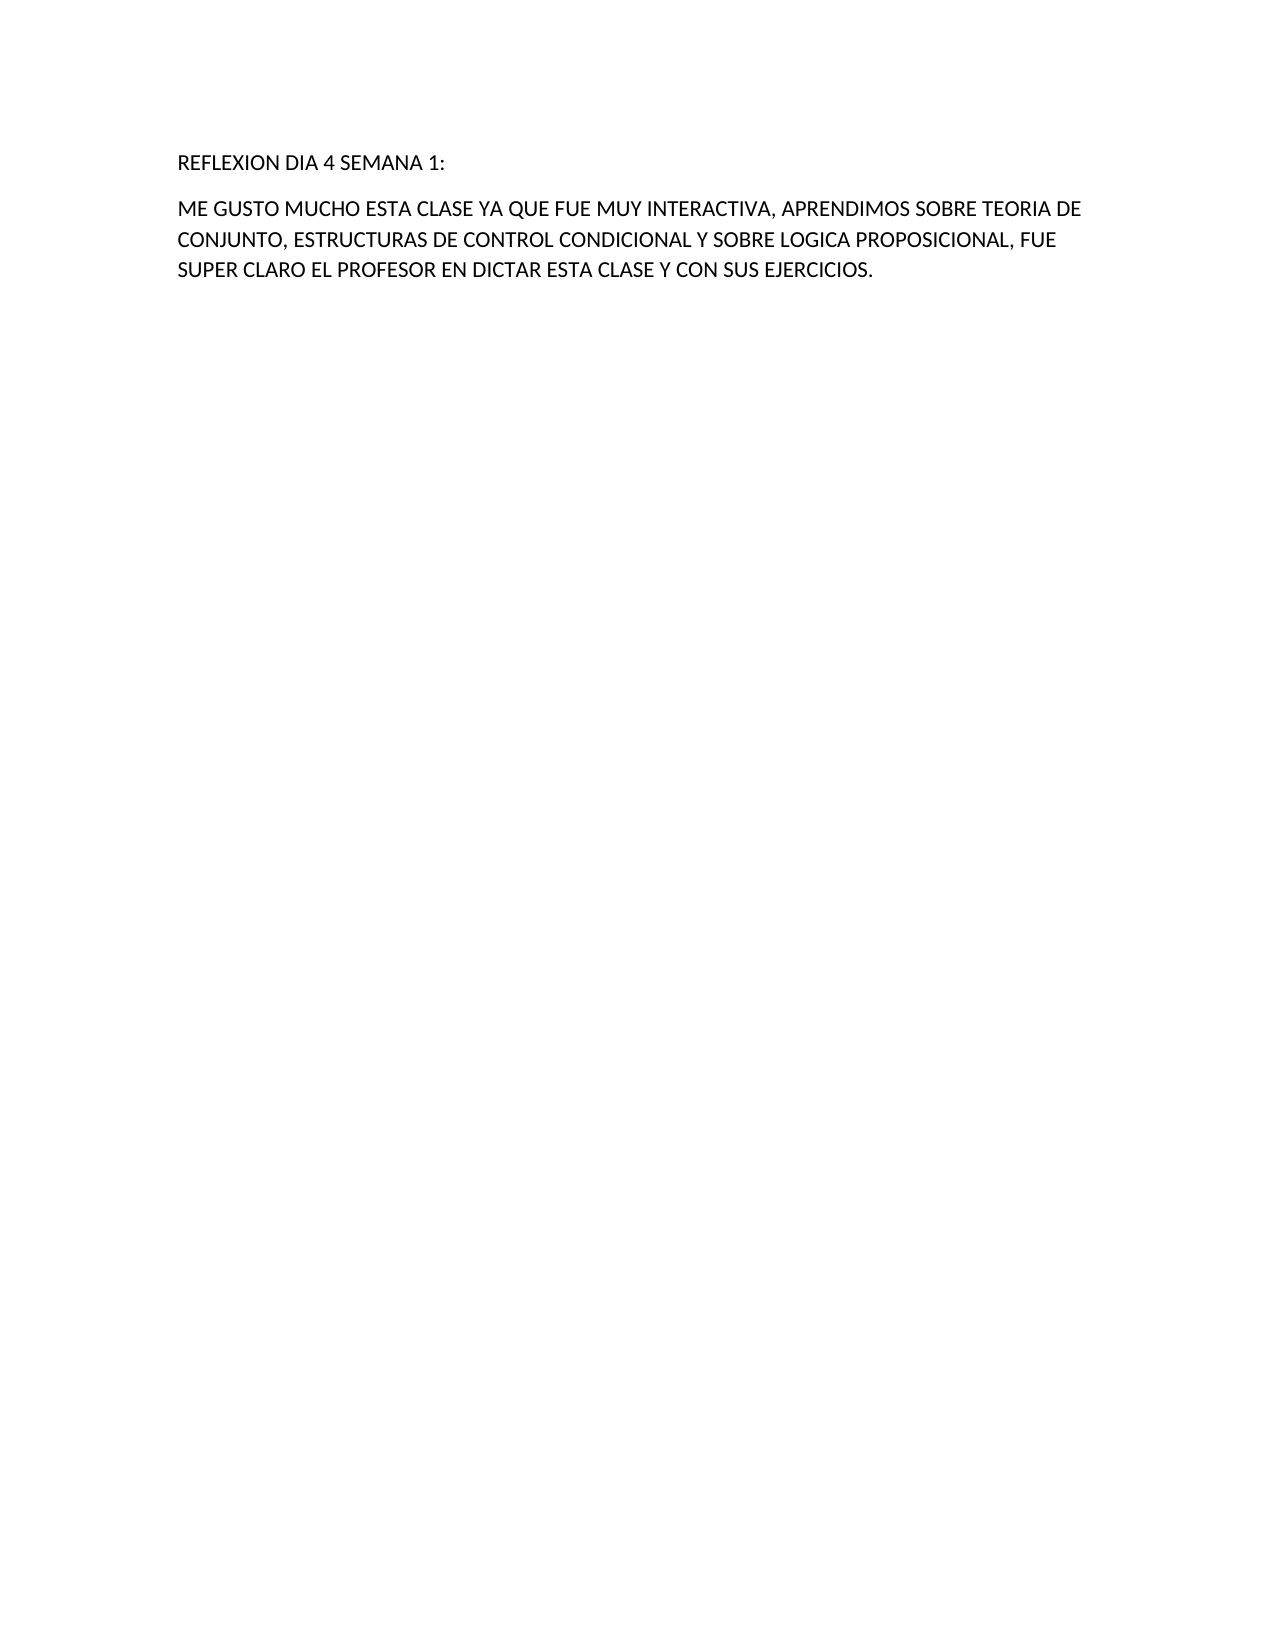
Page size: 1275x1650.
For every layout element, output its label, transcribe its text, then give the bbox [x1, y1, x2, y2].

text REFLEXION DIA 4 SEMANA 1: [177, 148, 1098, 176]
text ME GUSTO MUCHO ESTA CLASE YA QUE FUE MUY INTERACTIVA, APRENDIMOS SOBRE TEORIA DE CONJUNTO, ESTRUCTURAS DE CONTROL CONDICIONAL Y SOBRE LOGICA PROPOSICIONAL, FUE SUPER CLARO EL PROFESOR EN DICTAR ESTA CLASE Y CON SUS EJERCICIOS. [177, 194, 1098, 283]
